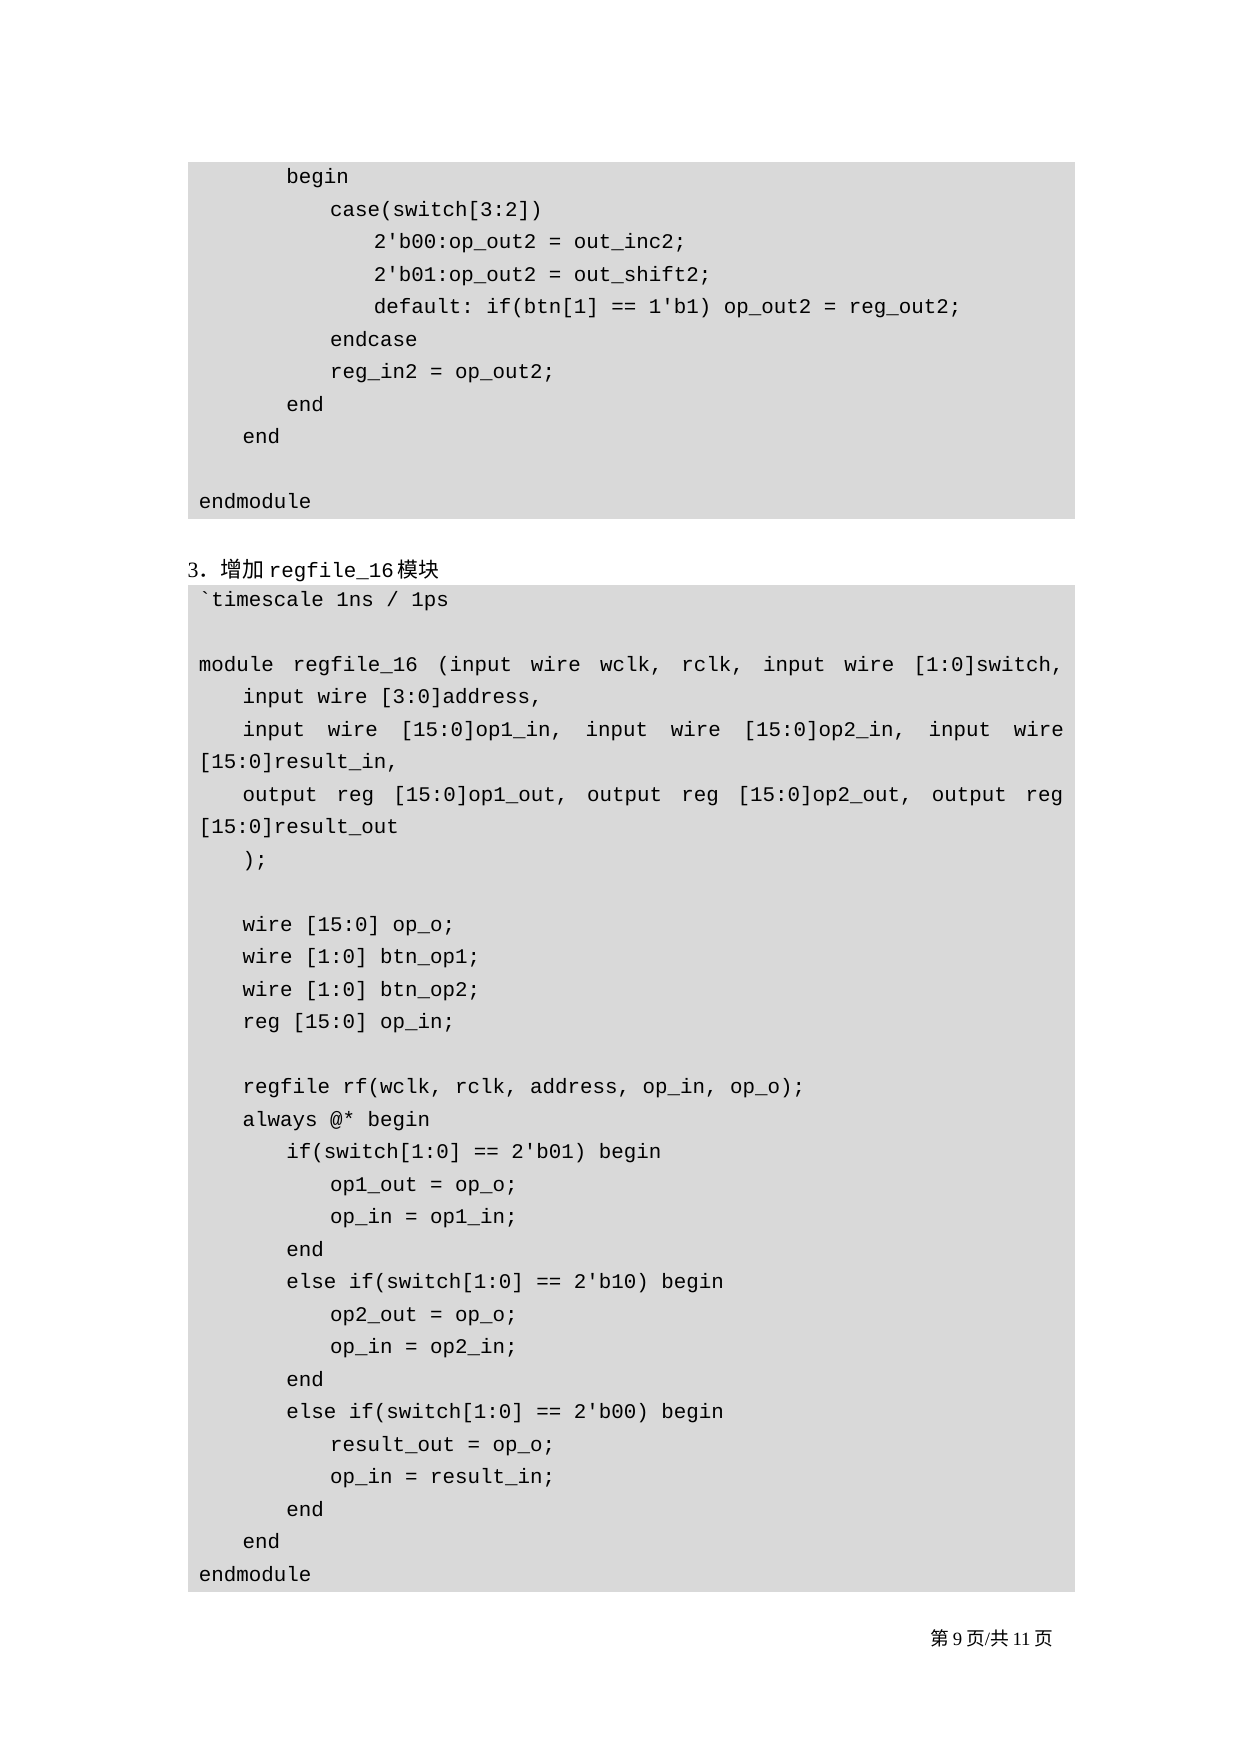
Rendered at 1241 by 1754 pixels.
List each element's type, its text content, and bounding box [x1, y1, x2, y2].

text 3．增加regfile_16模块 [187, 552, 1053, 584]
table_header `timescale 1ns / 1ps module regfile_16 (input wire wclk, rclk, input wire [1:0]switch, input wire [3:0]address, input wire [15:0]op1_in, input wire [15:0]op2_in, input wire [15:0]result_in, output reg [15:0]op1_out, output reg [15:0]op2_out, output reg [15:0]result_out ); wire [15:0] op_o; wire [1:0] btn_op1; wire [1:0] btn_op2; reg [15:0] op_in; regfile rf(wclk, rclk, address, op_in, op_o); always @* begin if(switch[1:0] == 2'b01) begin op1_out = op_o; op_in = op1_in; end else if(switch[1:0] == 2'b10) begin op2_out = op_o; op_in = op2_in; end else if(switch[1:0] == 2'b00) begin result_out = op_o; op_in = result_in; end end endmodule [188, 585, 1075, 1592]
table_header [188, 162, 1075, 519]
